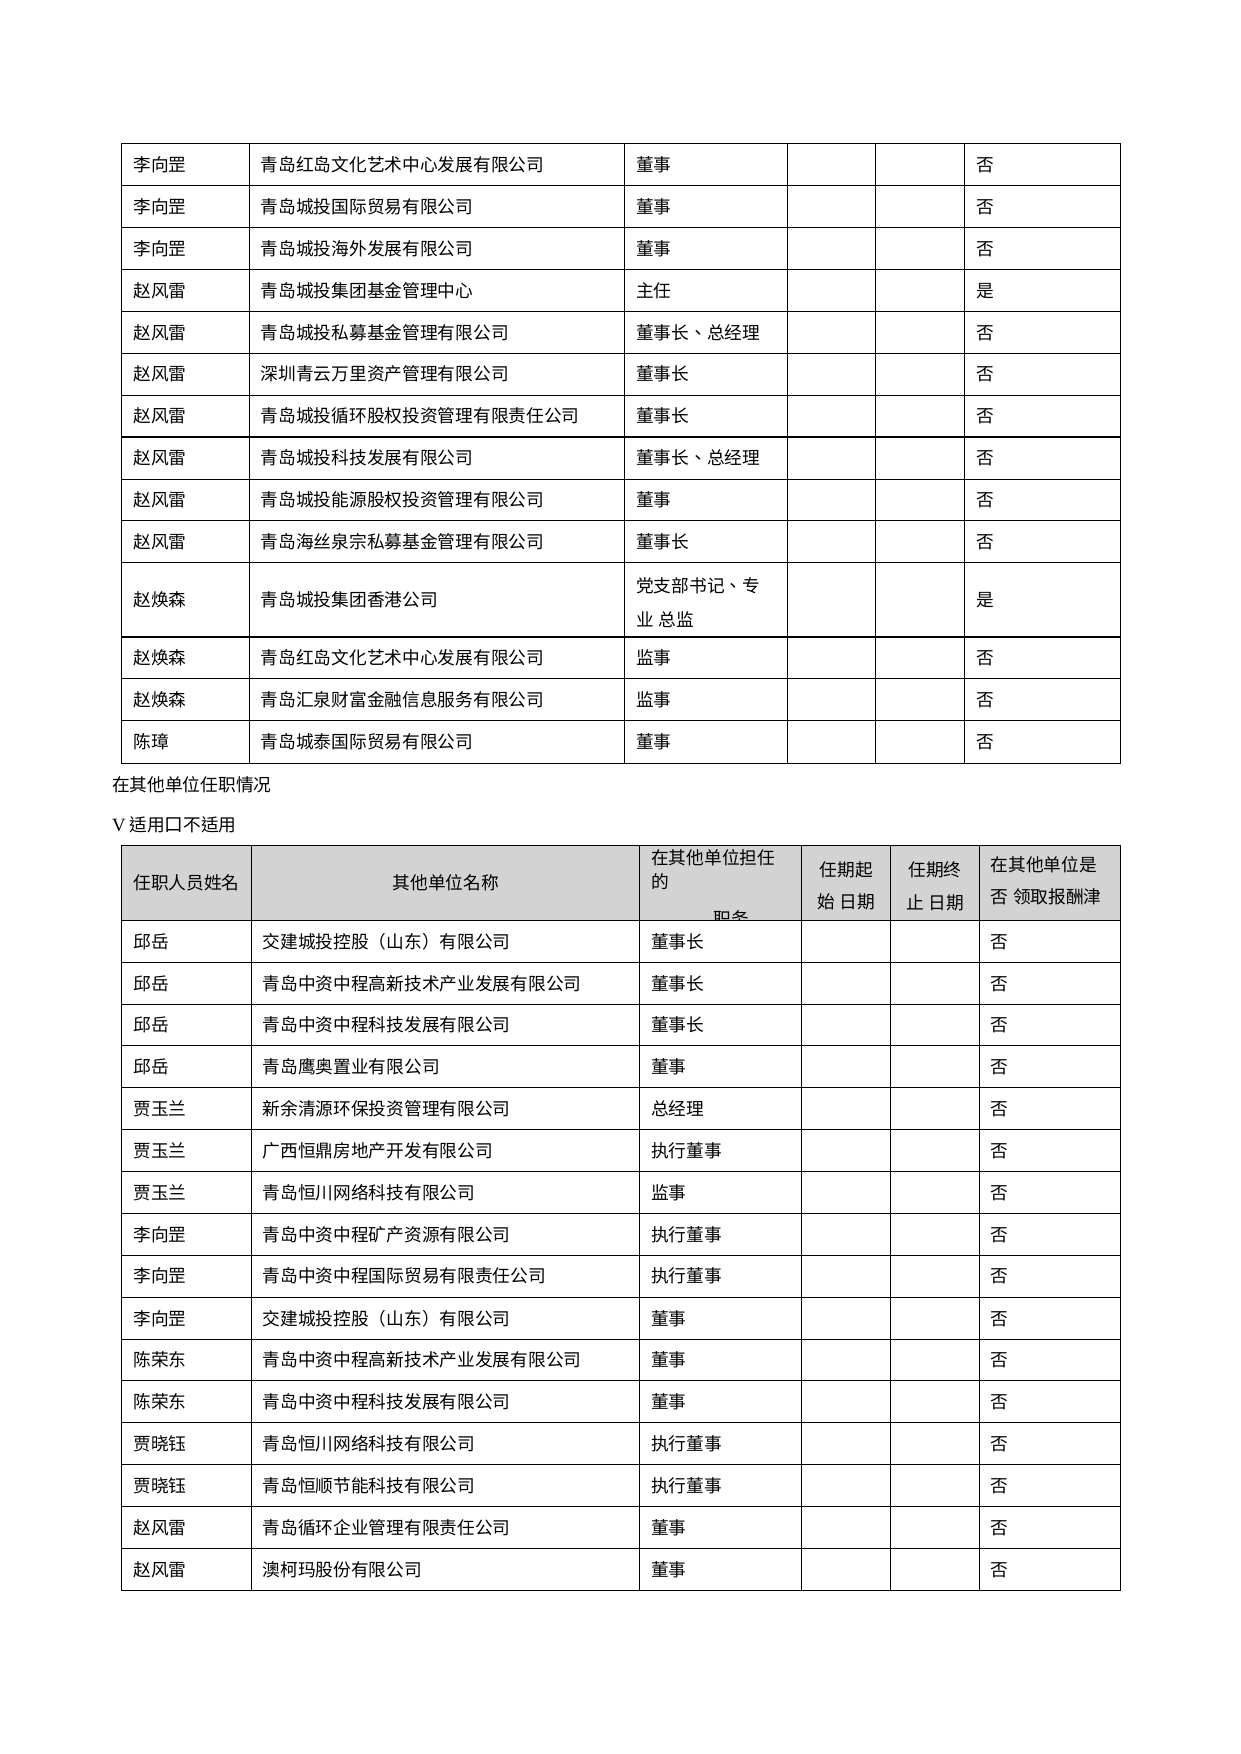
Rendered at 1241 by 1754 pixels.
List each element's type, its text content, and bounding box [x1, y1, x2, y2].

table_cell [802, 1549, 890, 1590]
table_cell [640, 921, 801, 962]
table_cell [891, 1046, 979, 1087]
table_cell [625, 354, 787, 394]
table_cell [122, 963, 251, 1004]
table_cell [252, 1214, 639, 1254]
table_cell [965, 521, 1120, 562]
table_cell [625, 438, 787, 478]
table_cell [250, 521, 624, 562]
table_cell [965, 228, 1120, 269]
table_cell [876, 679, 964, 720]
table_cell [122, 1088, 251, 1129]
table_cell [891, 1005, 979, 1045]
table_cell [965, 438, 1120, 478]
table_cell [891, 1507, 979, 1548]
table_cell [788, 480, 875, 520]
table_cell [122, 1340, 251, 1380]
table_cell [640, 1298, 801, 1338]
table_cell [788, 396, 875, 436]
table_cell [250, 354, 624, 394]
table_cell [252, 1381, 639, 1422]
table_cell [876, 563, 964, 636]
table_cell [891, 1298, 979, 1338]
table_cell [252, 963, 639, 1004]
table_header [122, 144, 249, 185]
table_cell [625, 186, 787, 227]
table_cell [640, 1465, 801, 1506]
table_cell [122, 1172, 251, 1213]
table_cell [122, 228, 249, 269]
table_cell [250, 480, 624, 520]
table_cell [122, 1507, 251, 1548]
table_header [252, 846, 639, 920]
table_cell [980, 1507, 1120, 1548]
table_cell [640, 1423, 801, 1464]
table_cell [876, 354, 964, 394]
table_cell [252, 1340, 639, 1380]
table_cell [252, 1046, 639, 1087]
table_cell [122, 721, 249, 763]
text 在其他单位任职情况 [112, 772, 1130, 796]
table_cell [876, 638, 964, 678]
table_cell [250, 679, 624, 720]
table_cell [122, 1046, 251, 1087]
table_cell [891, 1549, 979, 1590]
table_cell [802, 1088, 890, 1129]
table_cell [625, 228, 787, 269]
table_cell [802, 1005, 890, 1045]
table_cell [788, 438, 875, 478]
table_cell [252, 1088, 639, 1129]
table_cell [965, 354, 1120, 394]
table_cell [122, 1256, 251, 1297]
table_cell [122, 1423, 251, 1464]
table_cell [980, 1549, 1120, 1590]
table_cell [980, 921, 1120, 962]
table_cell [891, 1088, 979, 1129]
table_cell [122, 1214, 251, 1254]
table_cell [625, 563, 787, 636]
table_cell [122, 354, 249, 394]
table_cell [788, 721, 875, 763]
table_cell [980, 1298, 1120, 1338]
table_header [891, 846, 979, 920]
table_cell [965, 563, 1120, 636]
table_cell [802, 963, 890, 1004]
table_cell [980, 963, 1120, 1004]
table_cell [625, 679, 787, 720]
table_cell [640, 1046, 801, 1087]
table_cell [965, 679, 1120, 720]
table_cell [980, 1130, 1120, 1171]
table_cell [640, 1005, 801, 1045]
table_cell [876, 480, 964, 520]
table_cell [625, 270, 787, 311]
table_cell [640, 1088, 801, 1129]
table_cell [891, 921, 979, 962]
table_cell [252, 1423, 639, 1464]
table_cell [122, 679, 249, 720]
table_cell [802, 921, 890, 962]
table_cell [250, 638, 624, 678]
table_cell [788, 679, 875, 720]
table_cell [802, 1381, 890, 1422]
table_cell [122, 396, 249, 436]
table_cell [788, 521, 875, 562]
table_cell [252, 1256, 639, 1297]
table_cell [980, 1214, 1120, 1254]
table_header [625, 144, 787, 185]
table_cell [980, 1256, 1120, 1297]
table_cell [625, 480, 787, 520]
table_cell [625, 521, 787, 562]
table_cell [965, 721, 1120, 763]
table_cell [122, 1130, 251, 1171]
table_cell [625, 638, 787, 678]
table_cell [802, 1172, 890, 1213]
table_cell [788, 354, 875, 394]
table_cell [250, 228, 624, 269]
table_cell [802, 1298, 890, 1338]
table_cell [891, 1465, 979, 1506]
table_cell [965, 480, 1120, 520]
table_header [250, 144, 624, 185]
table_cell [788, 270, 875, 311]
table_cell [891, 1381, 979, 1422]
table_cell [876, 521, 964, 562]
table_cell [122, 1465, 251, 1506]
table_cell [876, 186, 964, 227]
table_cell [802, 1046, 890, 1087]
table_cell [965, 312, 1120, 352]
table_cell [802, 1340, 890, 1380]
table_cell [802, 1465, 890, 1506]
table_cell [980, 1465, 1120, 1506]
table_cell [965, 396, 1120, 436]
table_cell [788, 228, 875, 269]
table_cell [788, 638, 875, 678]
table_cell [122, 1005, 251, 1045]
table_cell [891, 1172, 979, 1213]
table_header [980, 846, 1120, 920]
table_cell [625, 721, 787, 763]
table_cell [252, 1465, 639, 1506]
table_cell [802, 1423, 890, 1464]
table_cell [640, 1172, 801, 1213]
text V适用口不适用 [112, 811, 1130, 836]
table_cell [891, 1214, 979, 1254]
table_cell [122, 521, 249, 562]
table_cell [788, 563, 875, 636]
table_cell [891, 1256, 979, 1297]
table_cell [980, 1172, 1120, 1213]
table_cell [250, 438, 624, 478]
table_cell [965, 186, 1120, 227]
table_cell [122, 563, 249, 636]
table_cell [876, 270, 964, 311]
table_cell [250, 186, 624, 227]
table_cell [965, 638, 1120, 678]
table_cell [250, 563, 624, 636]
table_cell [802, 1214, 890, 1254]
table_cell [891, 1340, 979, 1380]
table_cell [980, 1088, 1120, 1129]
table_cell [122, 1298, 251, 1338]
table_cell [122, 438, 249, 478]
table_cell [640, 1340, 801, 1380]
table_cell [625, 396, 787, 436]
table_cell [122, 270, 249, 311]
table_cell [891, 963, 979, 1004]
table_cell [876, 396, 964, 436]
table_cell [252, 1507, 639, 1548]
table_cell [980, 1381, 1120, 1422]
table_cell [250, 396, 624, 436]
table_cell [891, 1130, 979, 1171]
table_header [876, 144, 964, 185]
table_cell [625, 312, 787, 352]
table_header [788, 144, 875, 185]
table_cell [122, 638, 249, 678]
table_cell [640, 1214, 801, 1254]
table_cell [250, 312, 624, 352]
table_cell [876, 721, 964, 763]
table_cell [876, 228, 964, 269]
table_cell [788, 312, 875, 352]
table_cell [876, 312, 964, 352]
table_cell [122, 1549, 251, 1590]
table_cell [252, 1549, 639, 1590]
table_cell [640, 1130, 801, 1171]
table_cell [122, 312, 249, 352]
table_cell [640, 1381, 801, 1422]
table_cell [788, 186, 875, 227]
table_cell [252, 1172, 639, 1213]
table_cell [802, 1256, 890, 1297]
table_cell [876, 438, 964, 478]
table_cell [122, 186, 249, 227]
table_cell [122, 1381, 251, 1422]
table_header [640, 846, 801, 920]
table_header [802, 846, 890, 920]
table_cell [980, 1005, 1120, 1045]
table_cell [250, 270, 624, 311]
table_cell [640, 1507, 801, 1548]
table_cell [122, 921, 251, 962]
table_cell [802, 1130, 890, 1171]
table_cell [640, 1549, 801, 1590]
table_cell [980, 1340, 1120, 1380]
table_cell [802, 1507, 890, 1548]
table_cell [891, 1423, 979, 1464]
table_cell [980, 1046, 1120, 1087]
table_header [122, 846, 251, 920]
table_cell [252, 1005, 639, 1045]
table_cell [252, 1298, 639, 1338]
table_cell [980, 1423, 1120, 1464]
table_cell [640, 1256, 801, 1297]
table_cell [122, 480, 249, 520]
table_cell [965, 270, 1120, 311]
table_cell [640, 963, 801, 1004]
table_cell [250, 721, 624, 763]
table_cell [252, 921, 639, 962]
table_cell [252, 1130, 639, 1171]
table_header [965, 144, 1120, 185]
